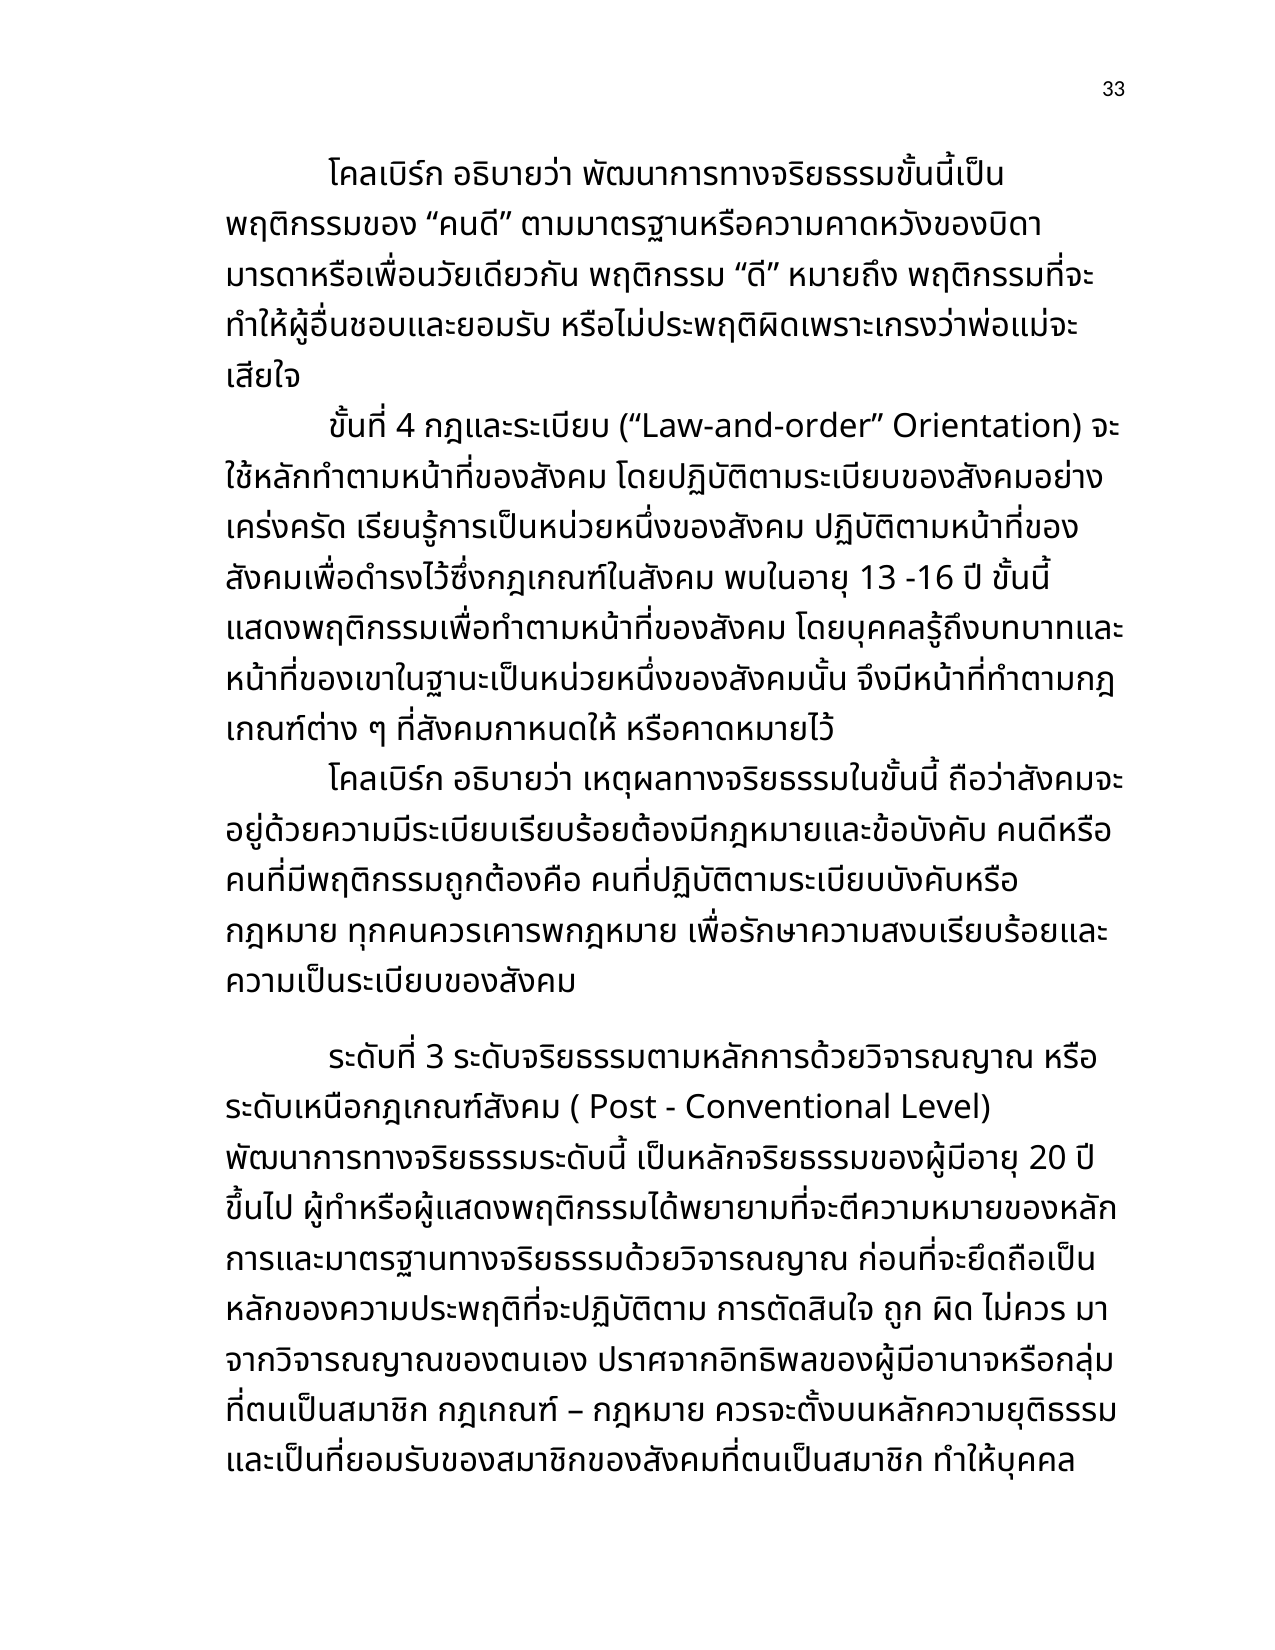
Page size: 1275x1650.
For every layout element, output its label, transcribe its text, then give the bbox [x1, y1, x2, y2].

text ขั้นที่ 4 กฎและระเบียบ (“Law-and-order” Orientation) จะใช้หลักทำตามหน้าที่ของสังคม โดยปฏิบัติตามระเบียบของสังคมอย่างเคร่งครัด เรียนรู้การเป็นหน่วยหนึ่งของสังคม ปฏิบัติตามหน้าที่ของสังคมเพื่อดำรงไว้ซึ่งกฎเกณฑ์ในสังคม พบในอายุ 13 -16 ปี ขั้นนี้แสดงพฤติกรรมเพื่อทำตามหน้าที่ของสังคม โดยบุคคลรู้ถึงบทบาทและหน้าที่ของเขาในฐานะเป็นหน่วยหนึ่งของสังคมนั้น จึงมีหน้าที่ทำตามกฎเกณฑ์ต่าง ๆ ที่สังคมกาหนดให้ หรือคาดหมายไว้ [225, 402, 1125, 755]
text โคลเบิร์ก อธิบายว่า เหตุผลทางจริยธรรมในขั้นนี้ ถือว่าสังคมจะอยู่ด้วยความมีระเบียบเรียบร้อยต้องมีกฎหมายและข้อบังคับ คนดีหรือคนที่มีพฤติกรรมถูกต้องคือ คนที่ปฏิบัติตามระเบียบบังคับหรือกฎหมาย ทุกคนควรเคารพกฎหมาย เพื่อรักษาความสงบเรียบร้อยและความเป็นระเบียบของสังคม [225, 755, 1125, 1007]
